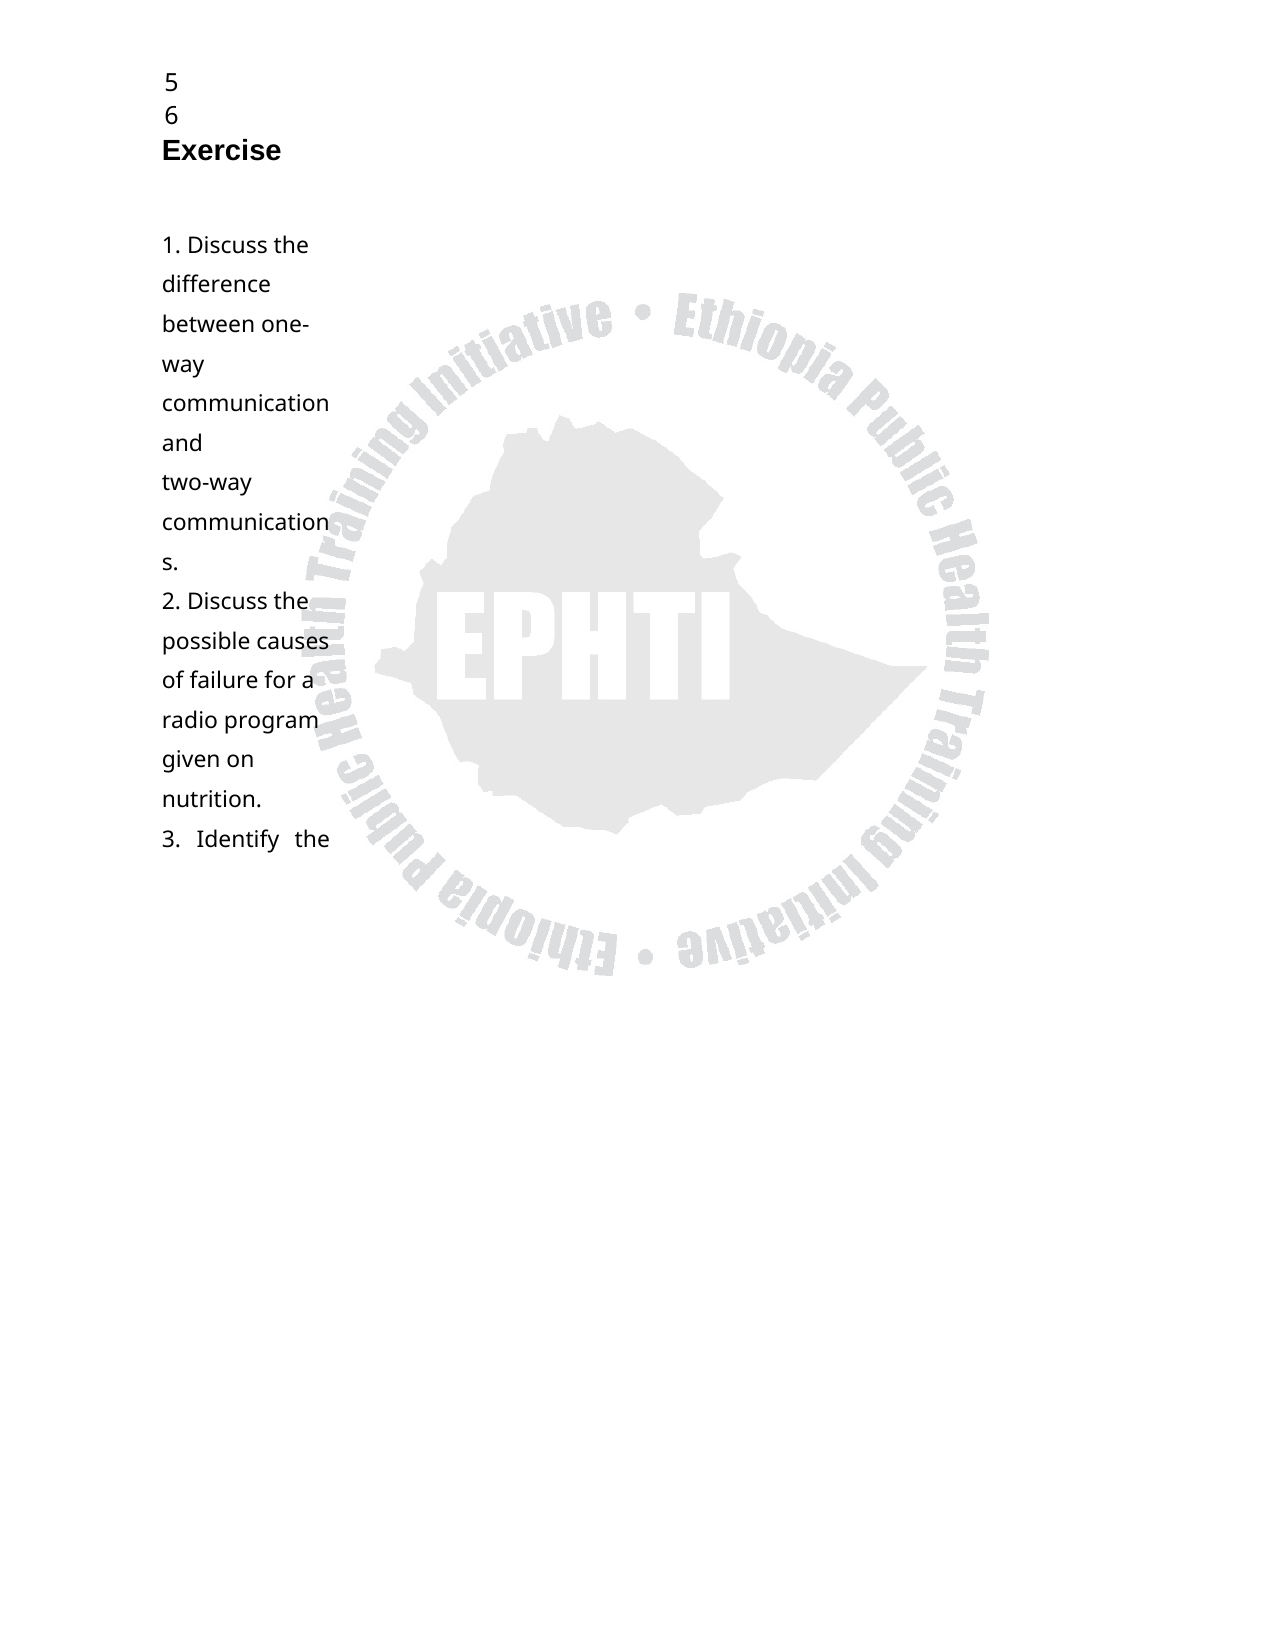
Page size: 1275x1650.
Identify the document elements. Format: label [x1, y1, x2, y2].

picture [290, 282, 1000, 987]
